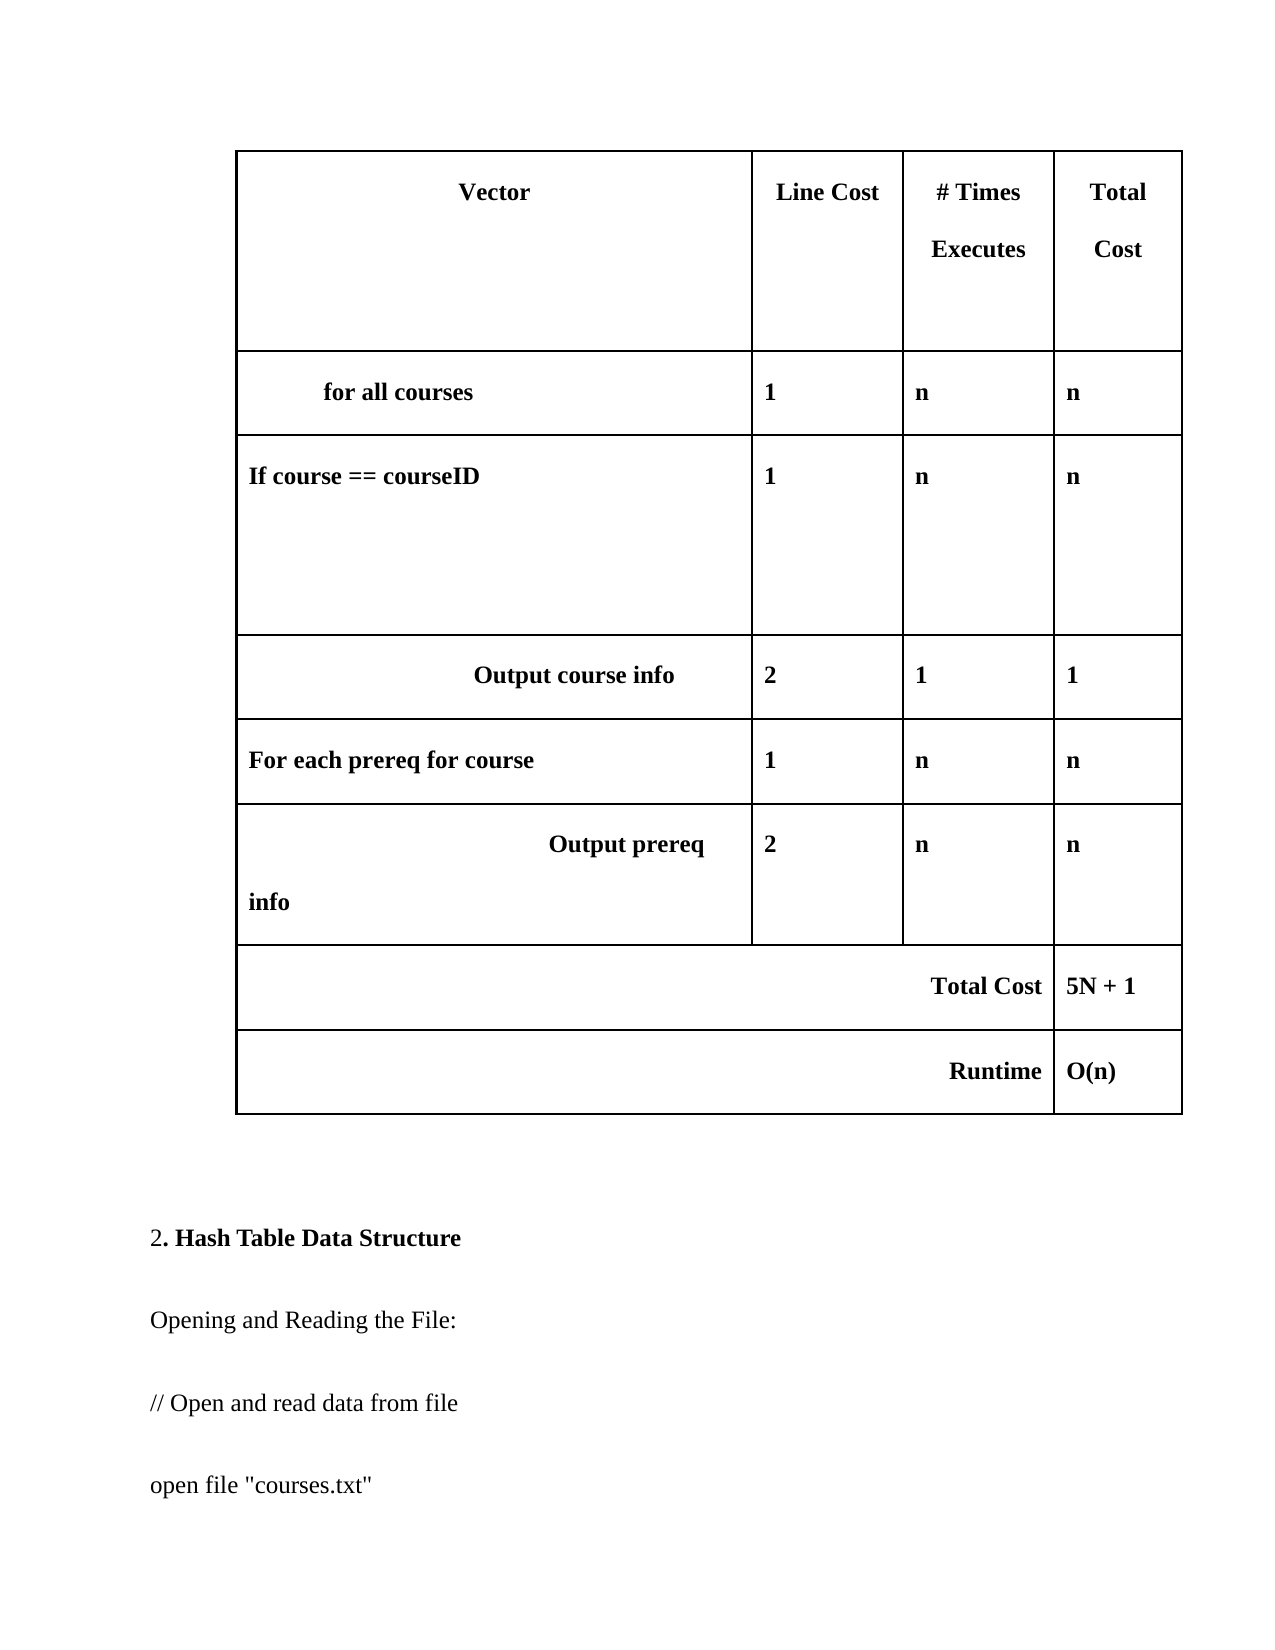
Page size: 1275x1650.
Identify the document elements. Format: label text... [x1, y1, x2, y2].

table_header Vector [238, 152, 751, 349]
table_cell If course == courseID [238, 436, 751, 633]
table_cell For each prereq for course [238, 720, 751, 802]
table_cell n [904, 436, 1053, 633]
text 2. Hash Table Data Structure [150, 1223, 1125, 1252]
table_cell Runtime [238, 1031, 1053, 1113]
table_cell 1 [904, 636, 1053, 718]
table_cell 1 [753, 352, 902, 434]
table_cell n [904, 805, 1053, 944]
table_header Total Cost [1055, 152, 1181, 349]
table_cell 5N + 1 [1055, 946, 1181, 1029]
table_cell 1 [753, 436, 902, 633]
table_cell n [1055, 720, 1181, 802]
table_cell n [1055, 805, 1181, 944]
table_cell 2 [753, 805, 902, 944]
table_cell n [1055, 436, 1181, 633]
text Opening and Reading the File: [150, 1305, 1125, 1334]
table_cell 1 [753, 720, 902, 802]
table_cell Output course info [238, 636, 751, 718]
table_header Line Cost [753, 152, 902, 349]
table_cell n [904, 720, 1053, 802]
table_cell Total Cost [238, 946, 1053, 1029]
table_cell 1 [1055, 636, 1181, 718]
table_cell 2 [753, 636, 902, 718]
table_header # Times Executes [904, 152, 1053, 349]
table_cell n [1055, 352, 1181, 434]
text // Open and read data from file [150, 1388, 1125, 1417]
text open file "courses.txt" [150, 1470, 1125, 1499]
table_cell Output prereq info [238, 805, 751, 944]
table_cell O(n) [1055, 1031, 1181, 1113]
table_cell n [904, 352, 1053, 434]
table_cell for all courses [238, 352, 751, 434]
